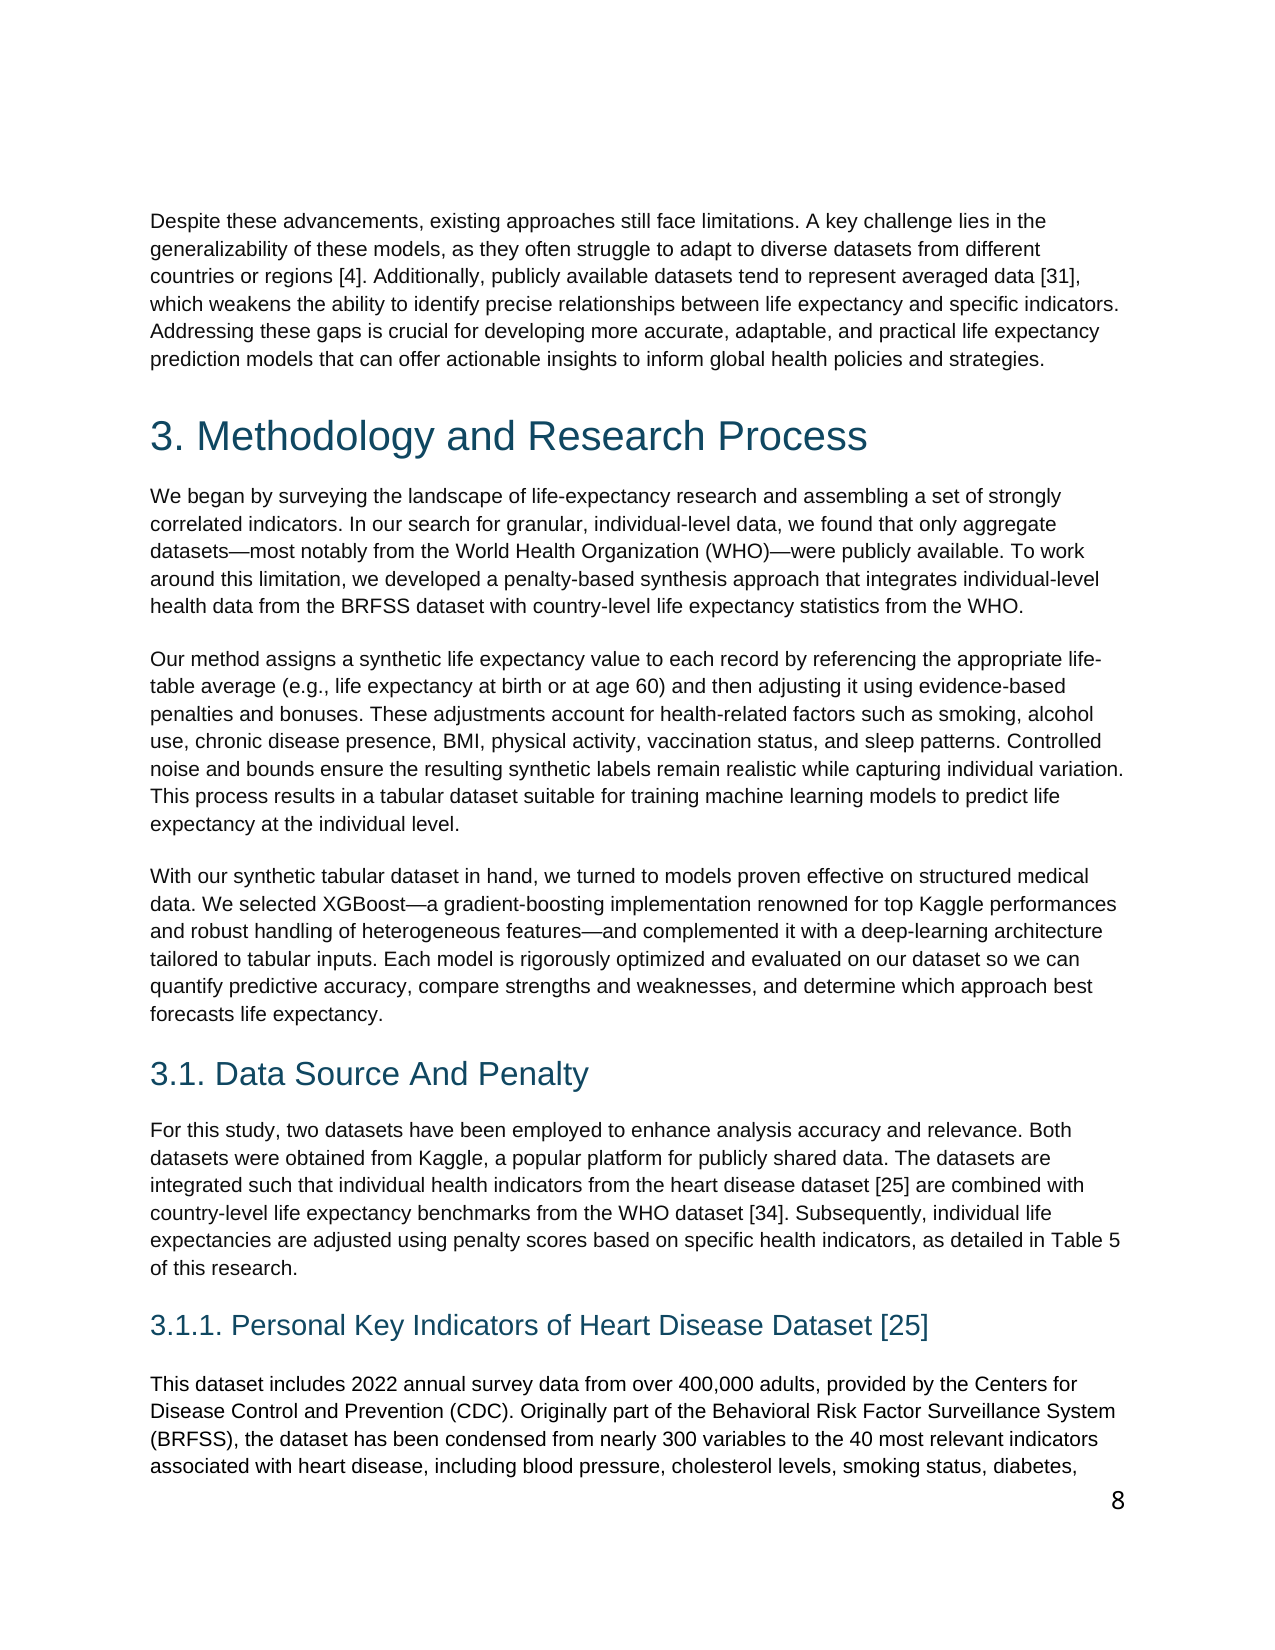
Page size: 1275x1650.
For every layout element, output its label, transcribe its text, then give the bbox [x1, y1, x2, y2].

text For this study, two datasets have been employed to enhance analysis accuracy and relevance. Both datasets were obtained from Kaggle, a popular platform for publicly shared data. The datasets are integrated such that individual health indicators from the heart disease dataset [25] are combined with country-level life expectancy benchmarks from the WHO dataset [34]. Subsequently, individual life expectancies are adjusted using penalty scores based on specific health indicators, as detailed in Table 5 of this research. [150, 1118, 1125, 1279]
subtitle 3.1. Data Source And Penalty [150, 1054, 1125, 1093]
subtitle 3.1.1. Personal Key Indicators of Heart Disease Dataset [25] [150, 1308, 1125, 1341]
text With our synthetic tabular dataset in hand, we turned to models proven effective on structured medical data. We selected XGBoost—a gradient-boosting implementation renowned for top Kaggle performances and robust handling of heterogeneous features—and complemented it with a deep-learning architecture tailored to tabular inputs. Each model is rigorously optimized and evaluated on our dataset so we can quantify predictive accuracy, compare strengths and weaknesses, and determine which approach best forecasts life expectancy. [150, 864, 1125, 1026]
text We began by surveying the landscape of life-expectancy research and assembling a set of strongly correlated indicators. In our search for granular, individual-level data, we found that only aggregate datasets—most notably from the World Health Organization (WHO)—were publicly available. To work around this limitation, we developed a penalty-based synthesis approach that integrates individual-level health data from the BRFSS dataset with country-level life expectancy statistics from the WHO. [150, 484, 1125, 618]
text Despite these advancements, existing approaches still face limitations. A key challenge lies in the generalizability of these models, as they often struggle to adapt to diverse datasets from different countries or regions [4]. Additionally, publicly available datasets tend to represent averaged data [31], which weakens the ability to identify precise relationships between life expectancy and specific indicators. Addressing these gaps is crucial for developing more accurate, adaptable, and practical life expectancy prediction models that can offer actionable insights to inform global health policies and strategies. [150, 209, 1125, 370]
text Our method assigns a synthetic life expectancy value to each record by referencing the appropriate life-table average (e.g., life expectancy at birth or at age 60) and then adjusting it using evidence-based penalties and bonuses. These adjustments account for health-related factors such as smoking, alcohol use, chronic disease presence, BMI, physical activity, vaccination status, and sleep patterns. Controlled noise and bounds ensure the resulting synthetic labels remain realistic while capturing individual variation. This process results in a tabular dataset suitable for training machine learning models to predict life expectancy at the individual level. [150, 647, 1125, 836]
subtitle 3. Methodology and Research Process [150, 411, 1125, 459]
